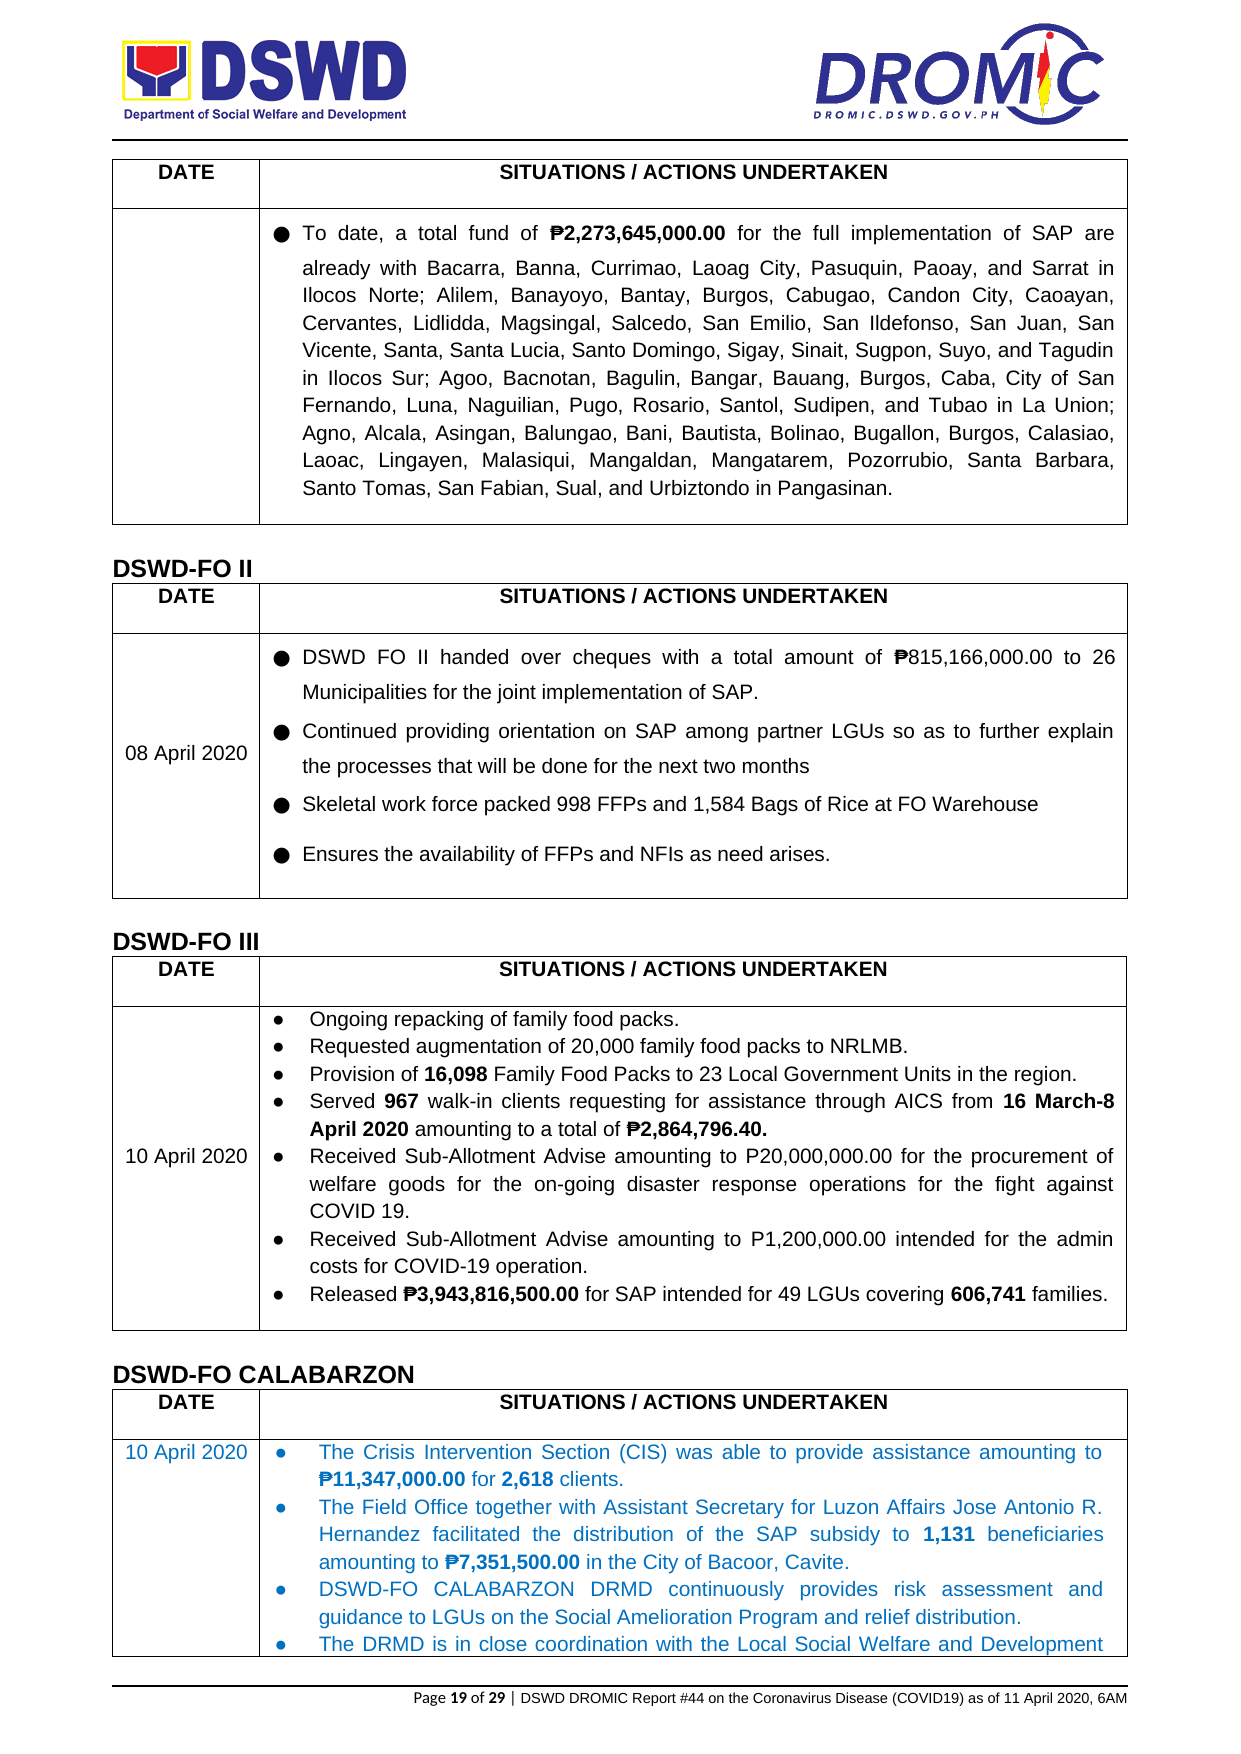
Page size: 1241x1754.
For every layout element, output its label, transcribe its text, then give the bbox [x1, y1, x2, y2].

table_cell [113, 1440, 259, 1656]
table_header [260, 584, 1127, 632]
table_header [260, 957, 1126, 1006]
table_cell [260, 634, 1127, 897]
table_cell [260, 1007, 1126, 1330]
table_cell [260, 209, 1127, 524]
text DSWD-FO CALABARZON [112, 1360, 1128, 1389]
text DSWD-FO II [112, 554, 1128, 583]
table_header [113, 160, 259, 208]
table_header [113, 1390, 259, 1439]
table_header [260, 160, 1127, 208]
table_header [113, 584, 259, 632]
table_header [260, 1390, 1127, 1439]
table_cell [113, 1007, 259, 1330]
picture [112, 37, 417, 125]
text DSWD-FO III [112, 927, 1122, 956]
picture [781, 23, 1133, 125]
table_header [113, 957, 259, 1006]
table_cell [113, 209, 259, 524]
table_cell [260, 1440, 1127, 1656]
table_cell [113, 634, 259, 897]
